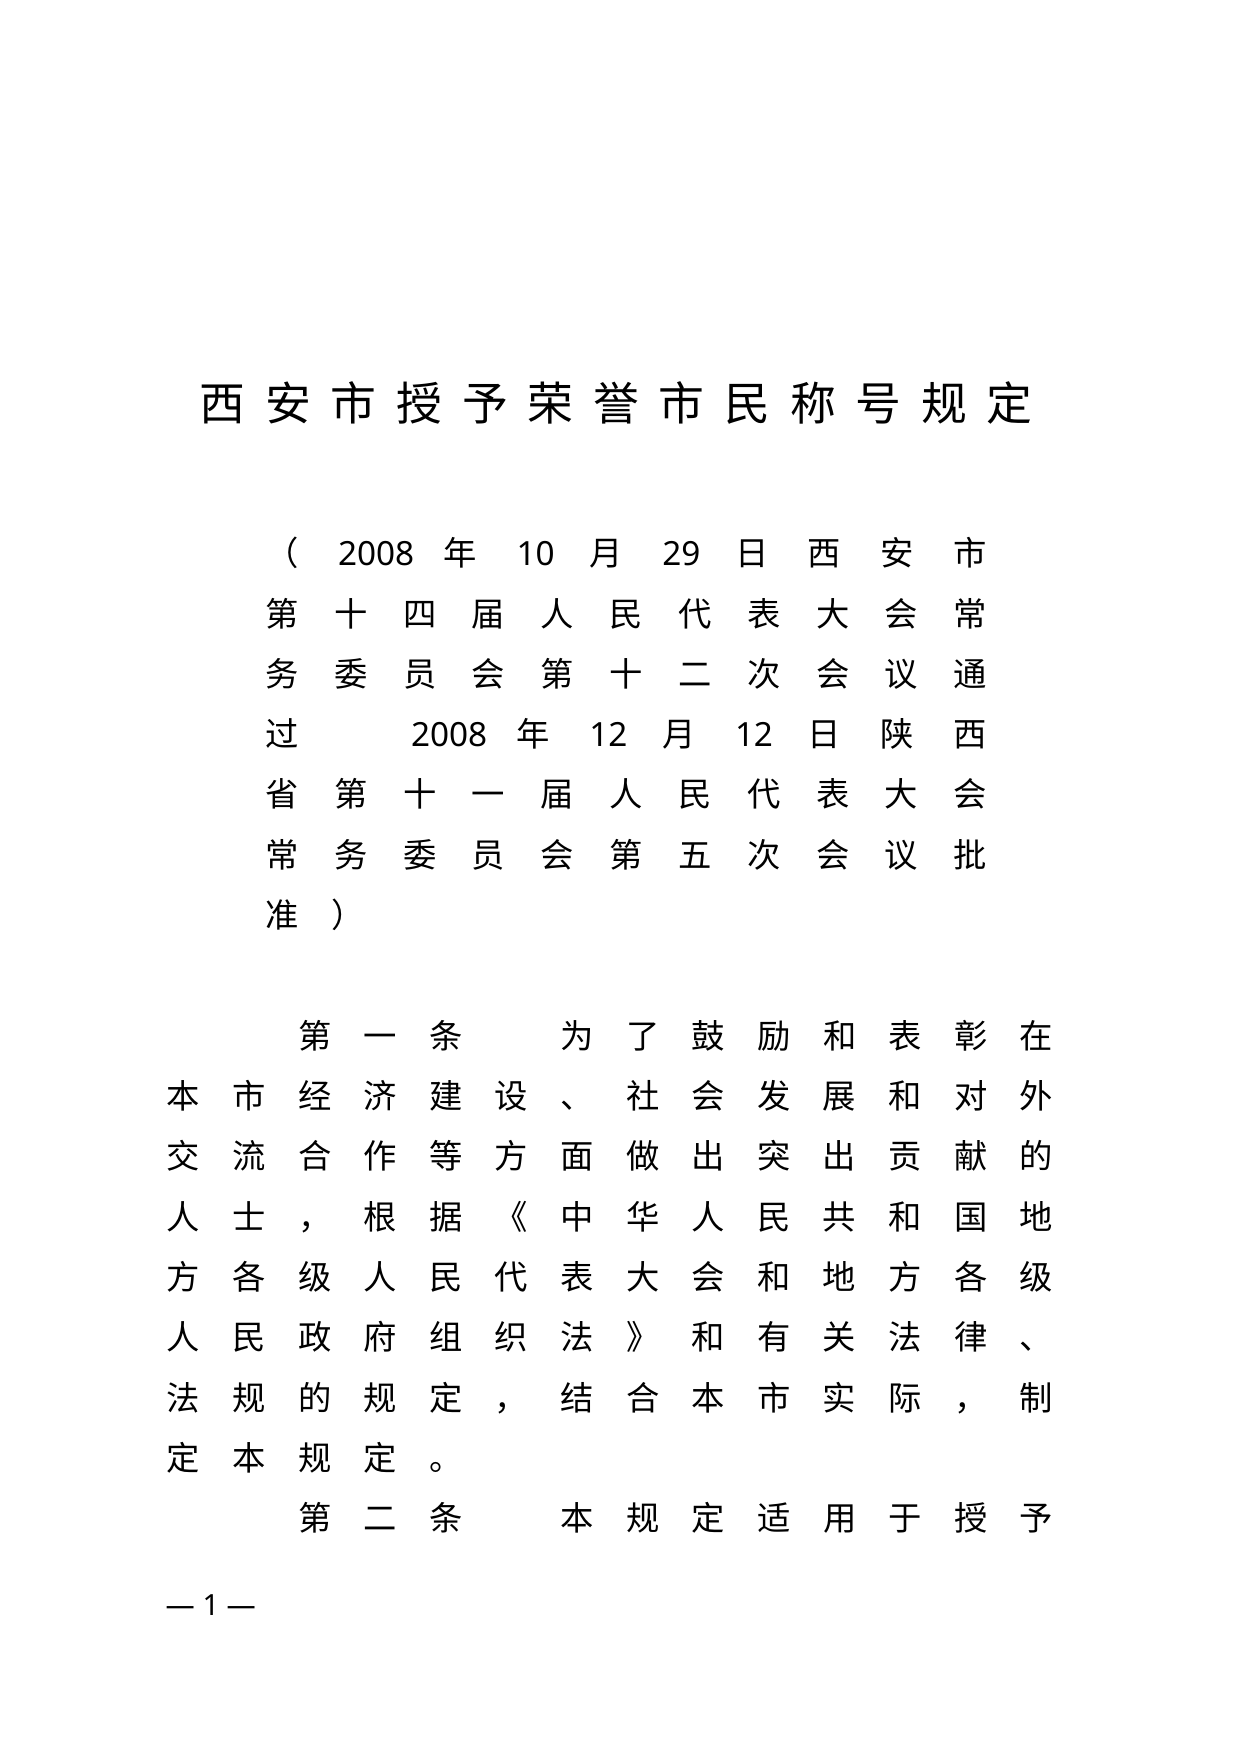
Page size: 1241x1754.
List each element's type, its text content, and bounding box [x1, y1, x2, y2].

text （2008年10月29日西安市第十四届人民代表大会常务委员会第十二次会议通过 2008年12月12日陕西省第十一届人民代表大会常务委员会第五次会议批准） [232, 521, 1019, 943]
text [167, 1486, 1085, 1546]
text 第一条 为了鼓励和表彰在本市经济建设、社会发展和对外交流合作等方面做出突出贡献的人士，根据《中华人民共和国地方各级人民代表大会和地方各级人民政府组织法》和有关法律、法规的规定，结合本市实际，制定本规定。 [167, 1003, 1085, 1486]
text 西安市授予荣誉市民称号规定 [167, 340, 1085, 461]
